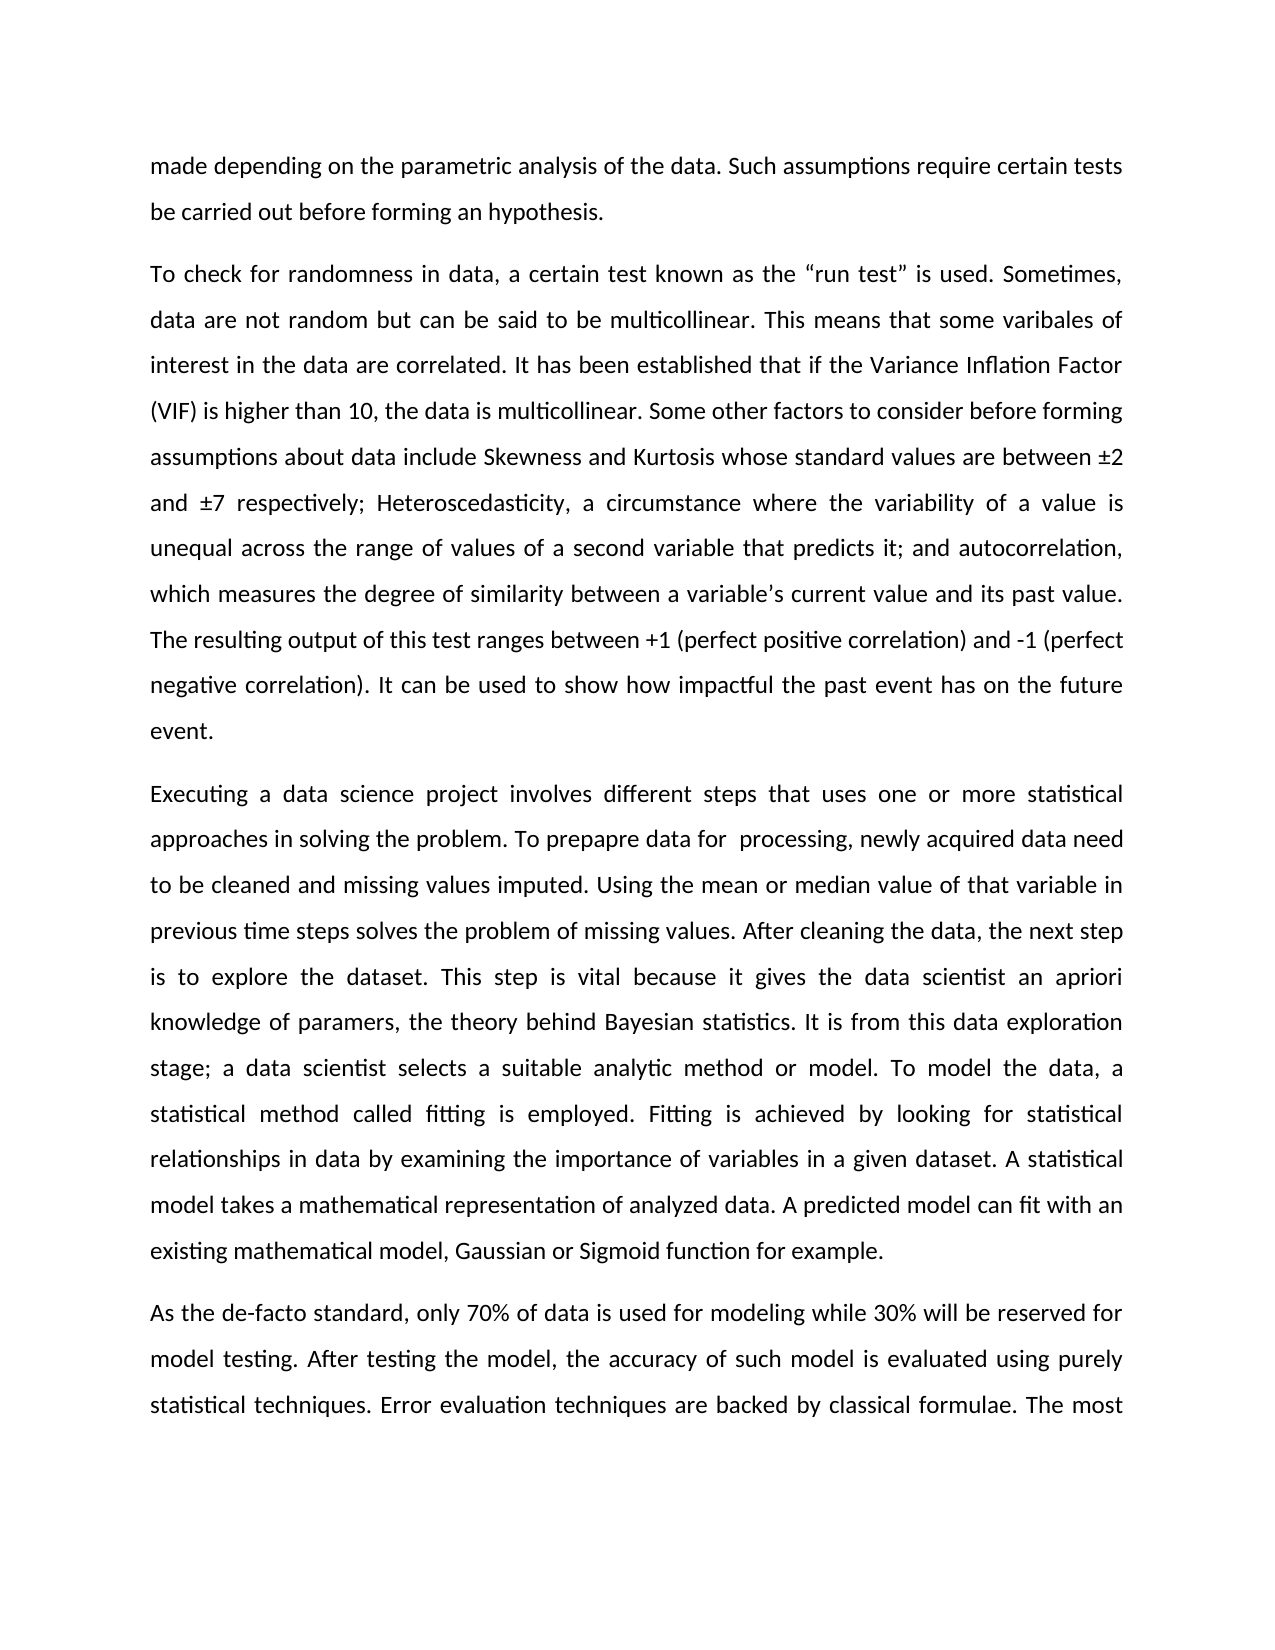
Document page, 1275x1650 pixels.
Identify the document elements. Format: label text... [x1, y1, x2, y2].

text Executing a data science project involves different steps that uses one or more statistical approaches in solving the problem. To prepapre data for processing, newly acquired data need to be cleaned and missing values imputed. Using the mean or median value of that variable in previous time steps solves the problem of missing values. After cleaning the data, the next step is to explore the dataset. This step is vital because it gives the data scientist an apriori knowledge of paramers, the theory behind Bayesian statistics. It is from this data exploration stage; a data scientist selects a suitable analytic method or model. To model the data, a statistical method called fitting is employed. Fitting is achieved by looking for statistical relationships in data by examining the importance of variables in a given dataset. A statistical model takes a mathematical representation of analyzed data. A predicted model can fit with an existing mathematical model, Gaussian or Sigmoid function for example. [150, 778, 1125, 1266]
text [150, 150, 1125, 226]
text To check for randomness in data, a certain test known as the “run test” is used. Sometimes, data are not random but can be said to be multicollinear. This means that some varibales of interest in the data are correlated. It has been established that if the Variance Inflation Factor (VIF) is higher than 10, the data is multicollinear. Some other factors to consider before forming assumptions about data include Skewness and Kurtosis whose standard values are between ±2 and ±7 respectively; Heteroscedasticity, a circumstance where the variability of a value is unequal across the range of values of a second variable that predicts it; and autocorrelation, which measures the degree of similarity between a variable’s current value and its past value. The resulting output of this test ranges between +1 (perfect positive correlation) and -1 (perfect negative correlation). It can be used to show how impactful the past event has on the future event. [150, 258, 1125, 746]
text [150, 1297, 1125, 1419]
